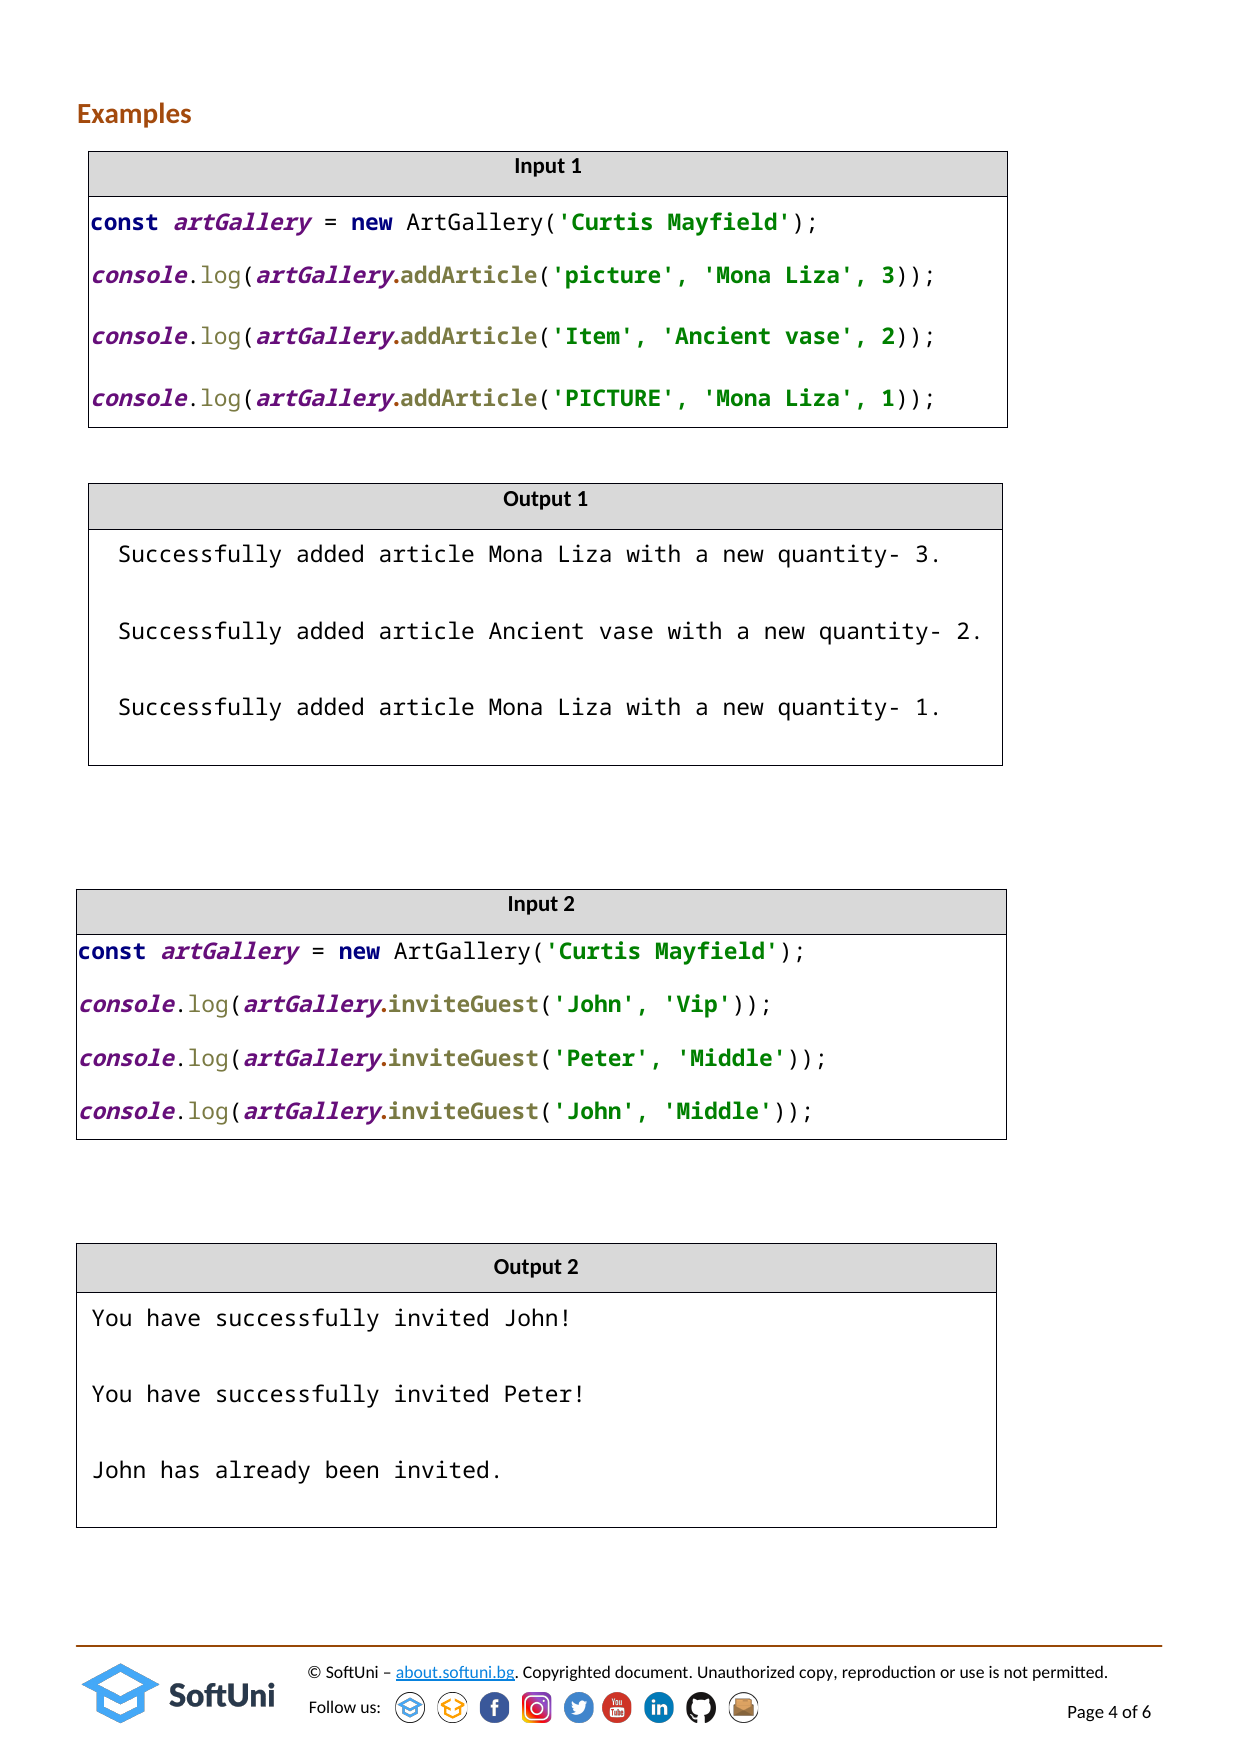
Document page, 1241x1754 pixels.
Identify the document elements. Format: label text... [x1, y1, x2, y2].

text Examples [77, 95, 1163, 131]
picture [686, 1692, 716, 1723]
picture [522, 1692, 552, 1723]
picture [75, 1658, 281, 1729]
picture [728, 1692, 759, 1723]
picture [395, 1692, 425, 1723]
picture [665, 1714, 674, 1723]
picture [658, 1705, 667, 1714]
picture [564, 1692, 594, 1723]
picture [644, 1714, 653, 1723]
table_cell const artGallery = new ArtGallery('Curtis Mayfield'); console.log(artGallery.addArticle('picture', 'Mona Liza', 3)); console.log(artGallery.addArticle('Item', 'Ancient vase', 2)); console.log(artGallery.addArticle('PICTURE', 'Mona Liza', 1)); [89, 197, 1007, 427]
picture [437, 1692, 468, 1723]
table_header Output 2 [77, 1244, 996, 1292]
picture [602, 1692, 632, 1723]
table_cell You have successfully invited John! You have successfully invited Peter! John has already been invited. [77, 1293, 996, 1527]
table_header Output 1 [89, 484, 1002, 529]
picture [644, 1692, 653, 1701]
table_cell Successfully added article Mona Liza with a new quantity- 3. Successfully added article Ancient vase with a new quantity- 2. Successfully added article Mona Liza with a new quantity- 1. [89, 530, 1002, 765]
table_cell const artGallery = new ArtGallery('Curtis Mayfield'); console.log(artGallery.inviteGuest('John', 'Vip')); console.log(artGallery.inviteGuest('Peter', 'Middle')); console.log(artGallery.inviteGuest('John', 'Middle')); [77, 935, 1006, 1139]
table_header Input 2 [77, 890, 1006, 934]
picture [665, 1692, 674, 1701]
picture [479, 1692, 510, 1723]
table_header Input 1 [89, 152, 1007, 196]
